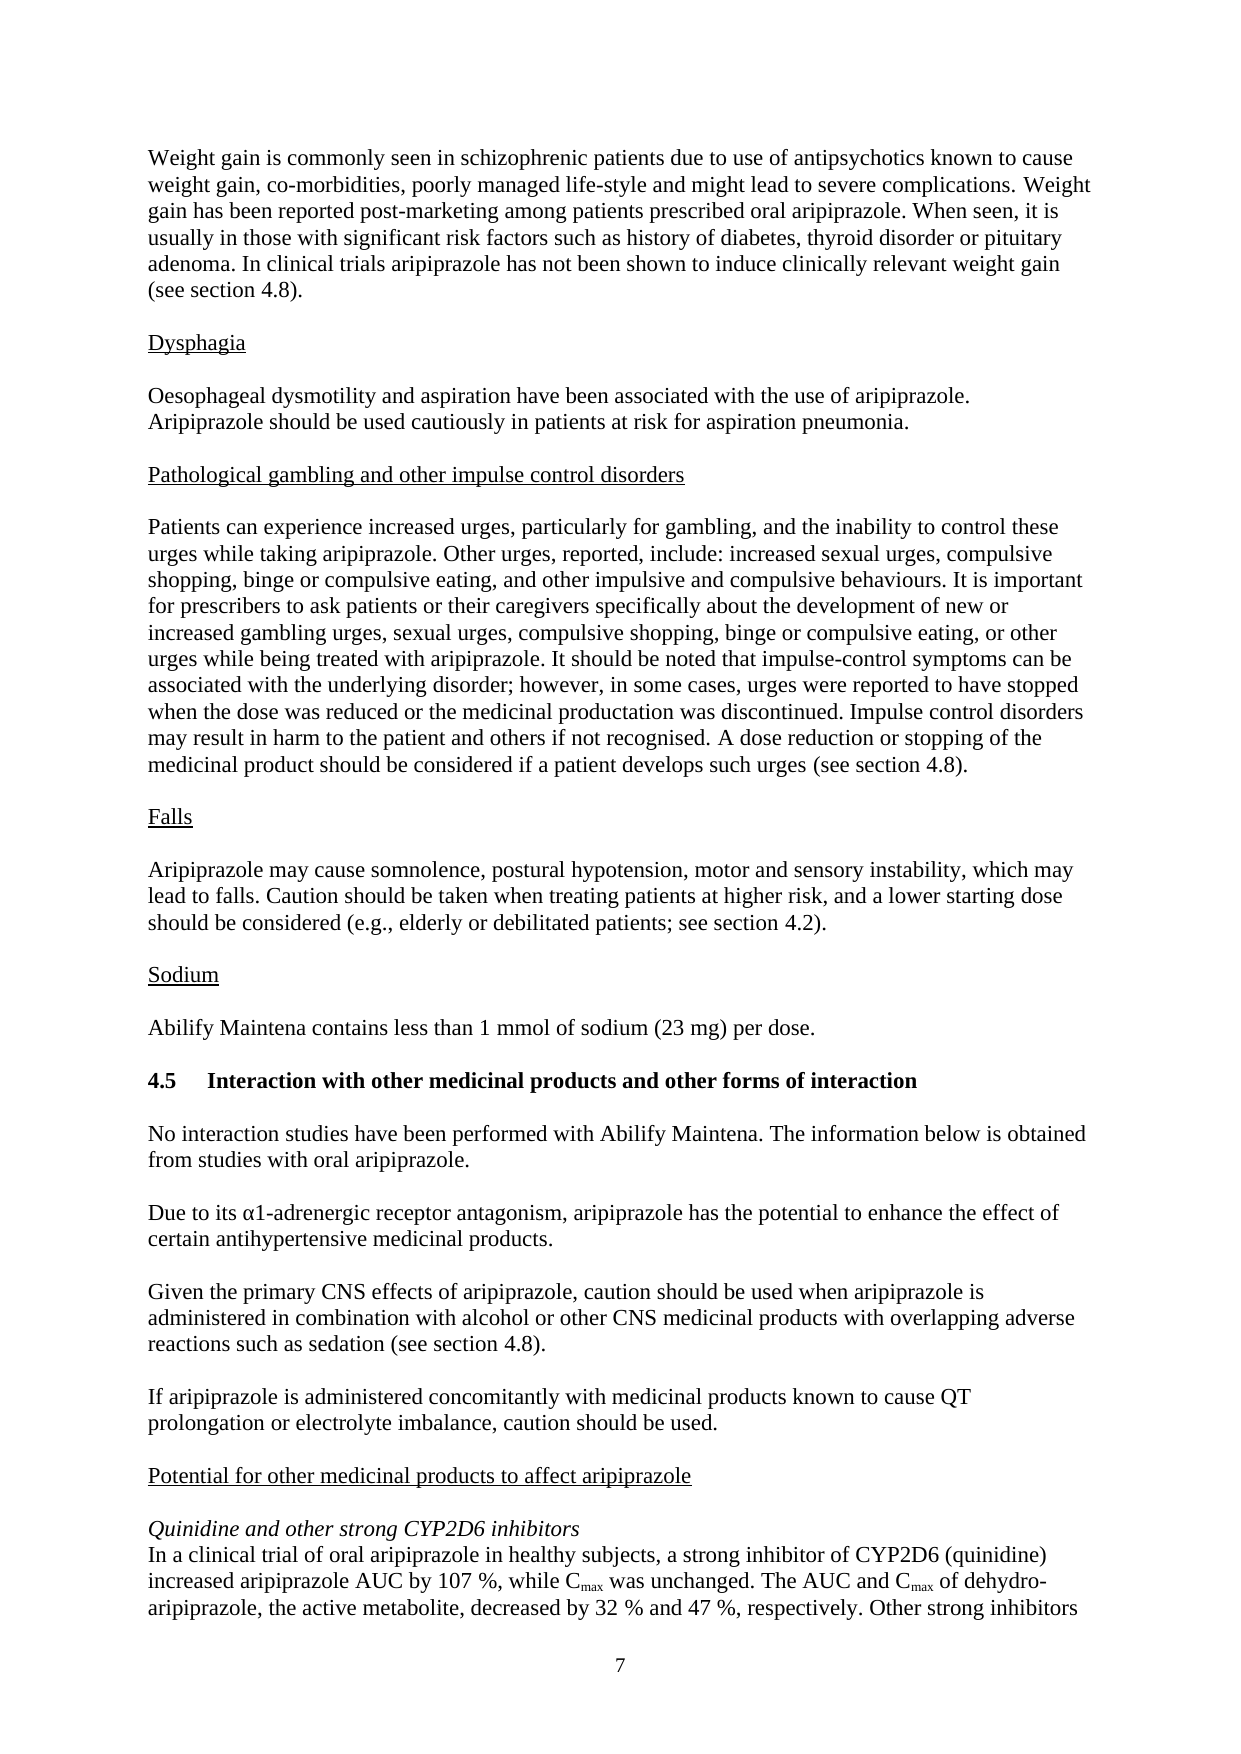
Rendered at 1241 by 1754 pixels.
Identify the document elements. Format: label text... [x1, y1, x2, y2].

text Dysphagia [148, 329, 1092, 355]
text Weight gain is commonly seen in schizophrenic patients due to use of antipsychotics known to cause weight gain, co-morbidities, poorly managed life-style and might lead to severe complications. Weight gain has been reported post-marketing among patients prescribed oral aripiprazole. When seen, it is usually in those with significant risk factors such as history of diabetes, thyroid disorder or pituitary adenoma. In clinical trials aripiprazole has not been shown to induce clinically relevant weight gain (see section 4.8). [148, 144, 1092, 303]
text Quinidine and other strong CYP2D6 inhibitors [148, 1515, 1092, 1541]
text Given the primary CNS effects of aripiprazole, caution should be used when aripiprazole is administered in combination with alcohol or other CNS medicinal products with overlapping adverse reactions such as sedation (see section 4.8). [148, 1278, 1092, 1357]
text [148, 1541, 1092, 1620]
text 4.5 Interaction with other medicinal products and other forms of interaction [148, 1067, 1092, 1093]
text If aripiprazole is administered concomitantly with medicinal products known to cause QT prolongation or electrolyte imbalance, caution should be used. [148, 1383, 1092, 1436]
text Due to its α1-adrenergic receptor antagonism, aripiprazole has the potential to enhance the effect of certain antihypertensive medicinal products. [148, 1199, 1092, 1251]
text Pathological gambling and other impulse control disorders [148, 461, 1092, 487]
text Oesophageal dysmotility and aspiration have been associated with the use of aripiprazole. Aripiprazole should be used cautiously in patients at risk for aspiration pneumonia. [148, 382, 1092, 434]
text Patients can experience increased urges, particularly for gambling, and the inability to control these urges while taking aripiprazole. Other urges, reported, include: increased sexual urges, compulsive shopping, binge or compulsive eating, and other impulsive and compulsive behaviours. It is important for prescribers to ask patients or their caregivers specifically about the development of new or increased gambling urges, sexual urges, compulsive shopping, binge or compulsive eating, or other urges while being treated with aripiprazole. It should be noted that impulse-control symptoms can be associated with the underlying disorder; however, in some cases, urges were reported to have stopped when the dose was reduced or the medicinal productation was discontinued. Impulse control disorders may result in harm to the patient and others if not recognised. A dose reduction or stopping of the medicinal product should be considered if a patient develops such urges (see section 4.8). [148, 513, 1092, 777]
text Falls [148, 803, 1092, 830]
text Potential for other medicinal products to affect aripiprazole [148, 1462, 1092, 1488]
text Aripiprazole may cause somnolence, postural hypotension, motor and sensory instability, which may lead to falls. Caution should be taken when treating patients at higher risk, and a lower starting dose should be considered (e.g., elderly or debilitated patients; see section 4.2). [148, 856, 1092, 935]
text Abilify Maintena contains less than 1 mmol of sodium (23 mg) per dose. [148, 1014, 1092, 1041]
text Sodium [148, 961, 1092, 988]
text No interaction studies have been performed with Abilify Maintena. The information below is obtained from studies with oral aripiprazole. [148, 1119, 1092, 1172]
